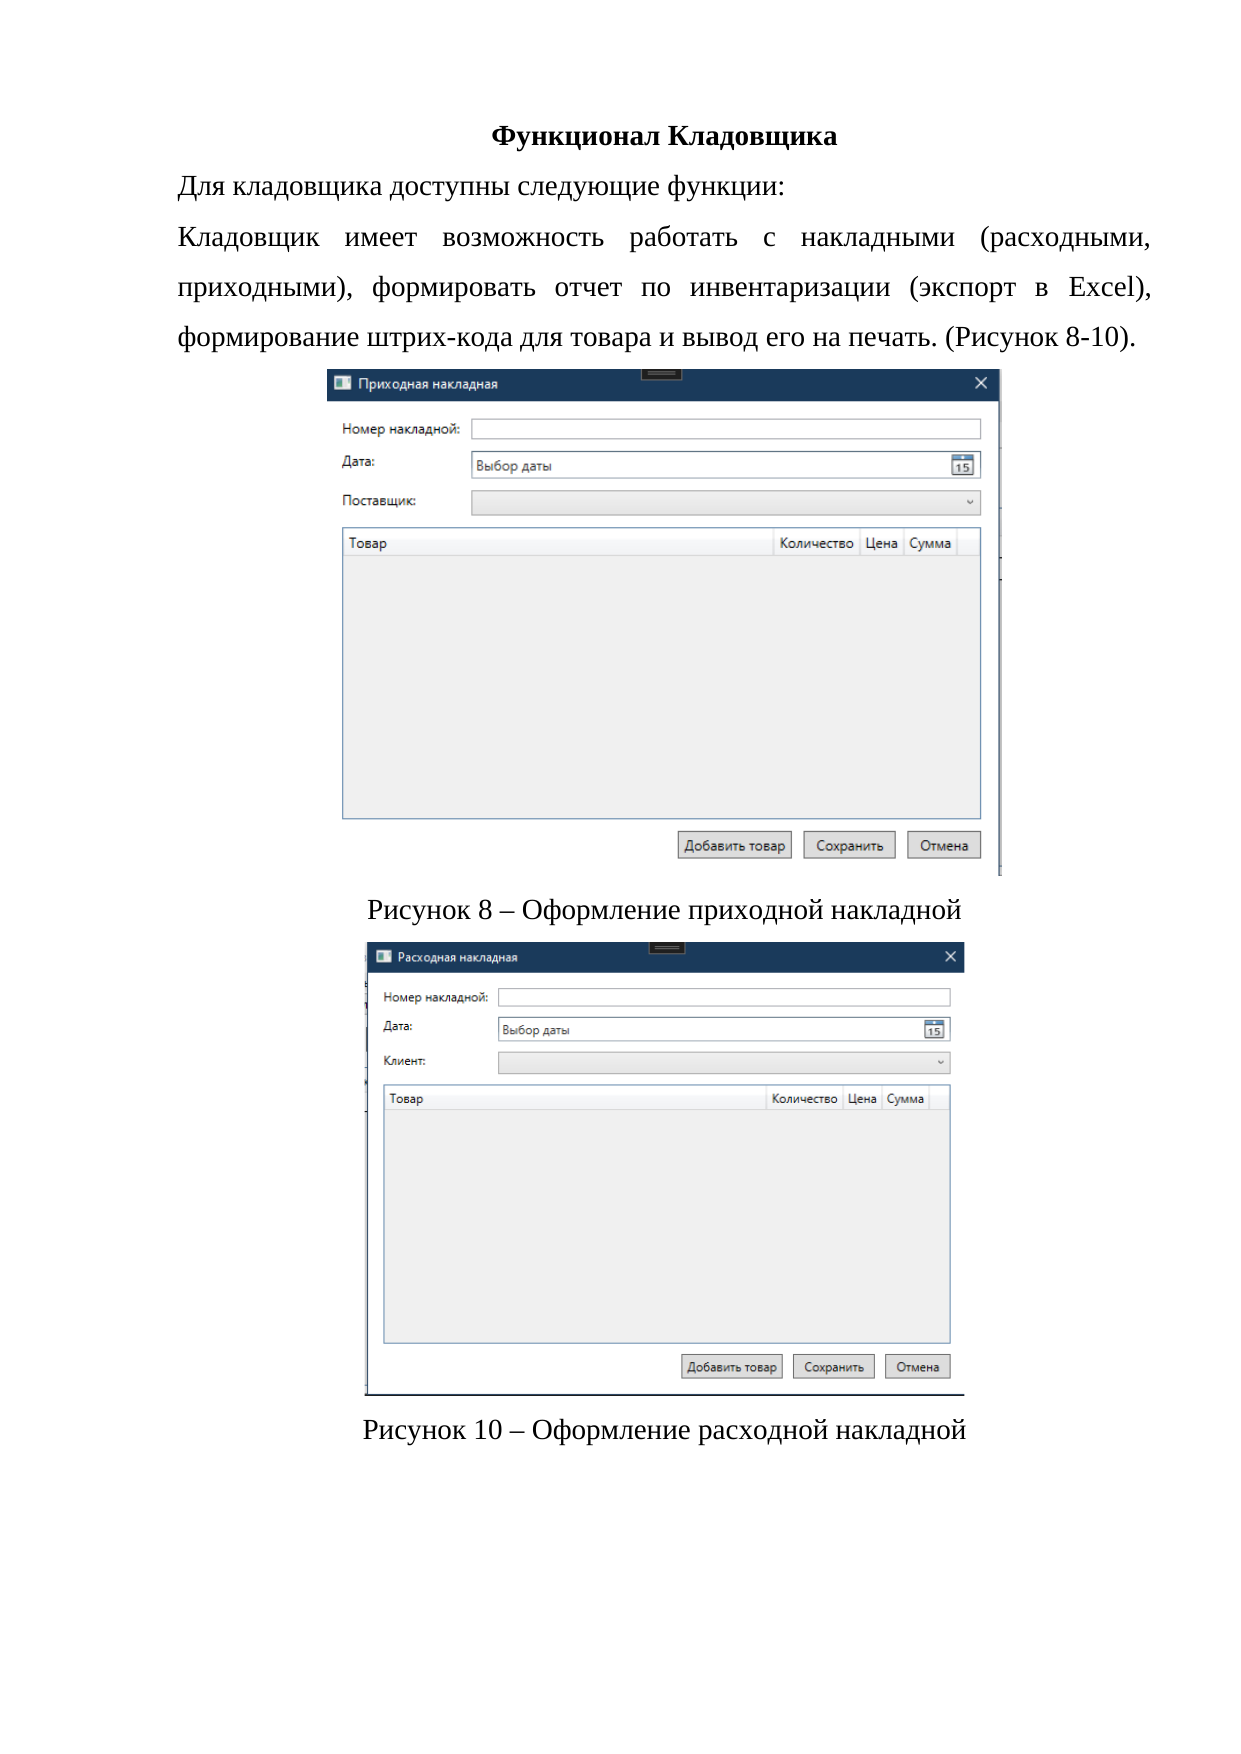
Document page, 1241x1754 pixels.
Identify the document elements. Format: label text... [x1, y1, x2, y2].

text Кладовщик имеет возможность работать с накладными (расходными, приходными), формировать отчет по инвентаризации (экспорт в Excel), формирование штрих-кода для товара и вывод его на печать. (Рисунок 8-10). [177, 219, 1152, 353]
text Функционал Кладовщика [177, 118, 1152, 152]
picture [327, 369, 1002, 876]
text Для кладовщика доступны следующие функции: [177, 168, 1152, 202]
text Рисунок 8 – Оформление приходной накладной [177, 892, 1152, 926]
picture [364, 942, 965, 1396]
text Рисунок 10 – Оформление расходной накладной [177, 1412, 1152, 1446]
